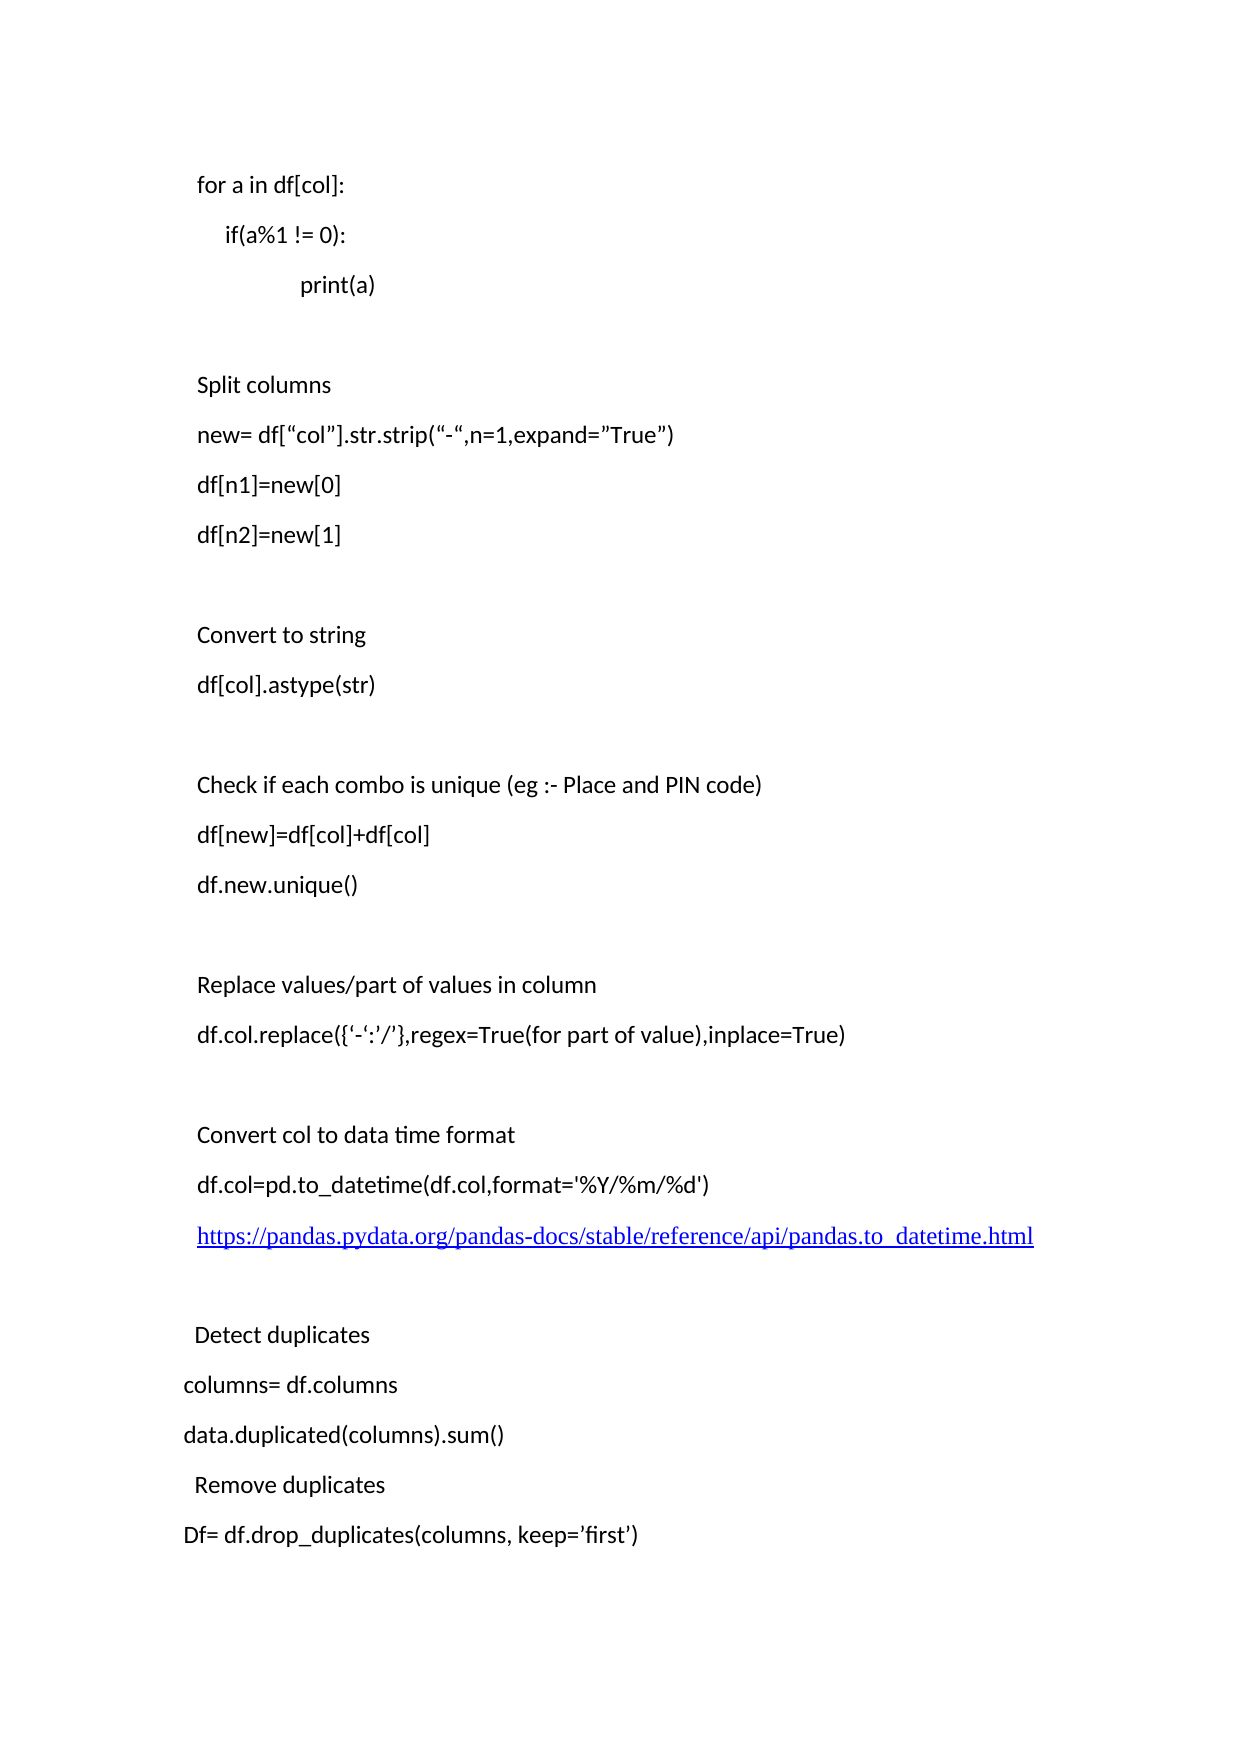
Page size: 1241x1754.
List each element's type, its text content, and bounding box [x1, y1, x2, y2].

text new= df[“col”].str.strip(“-“,n=1,expand=”True”) [197, 400, 1090, 450]
text df[col].astype(str) [197, 650, 1090, 700]
text data.duplicated(columns).sum() [150, 1400, 1090, 1450]
text Detect duplicates [150, 1300, 1090, 1350]
text Replace values/part of values in column [197, 950, 1090, 1000]
text Df= df.drop_duplicates(columns, keep=’first’) [150, 1500, 1090, 1550]
text df[new]=df[col]+df[col] [197, 800, 1090, 850]
text https://pandas.pydata.org/pandas-docs/stable/reference/api/pandas.to_datetime.html [197, 1200, 1090, 1250]
text Convert to string [197, 600, 1090, 650]
text for a in df[col]: [197, 150, 1090, 200]
text Check if each combo is unique (eg :- Place and PIN code) [197, 750, 1090, 800]
text df.col.replace({‘-‘:’/’},regex=True(for part of value),inplace=True) [197, 1000, 1090, 1050]
text columns= df.columns [150, 1350, 1090, 1400]
text df.col=pd.to_datetime(df.col,format='%Y/%m/%d') [197, 1150, 1090, 1200]
text df.new.unique() [197, 850, 1090, 900]
text df[n1]=new[0] [197, 450, 1090, 500]
text df[n2]=new[1] [197, 500, 1090, 550]
text Split columns [197, 350, 1090, 400]
text Convert col to data time format [197, 1100, 1090, 1150]
text Remove duplicates [150, 1450, 1090, 1500]
text if(a%1 != 0): [197, 200, 1090, 250]
text print(a) [197, 250, 1090, 300]
